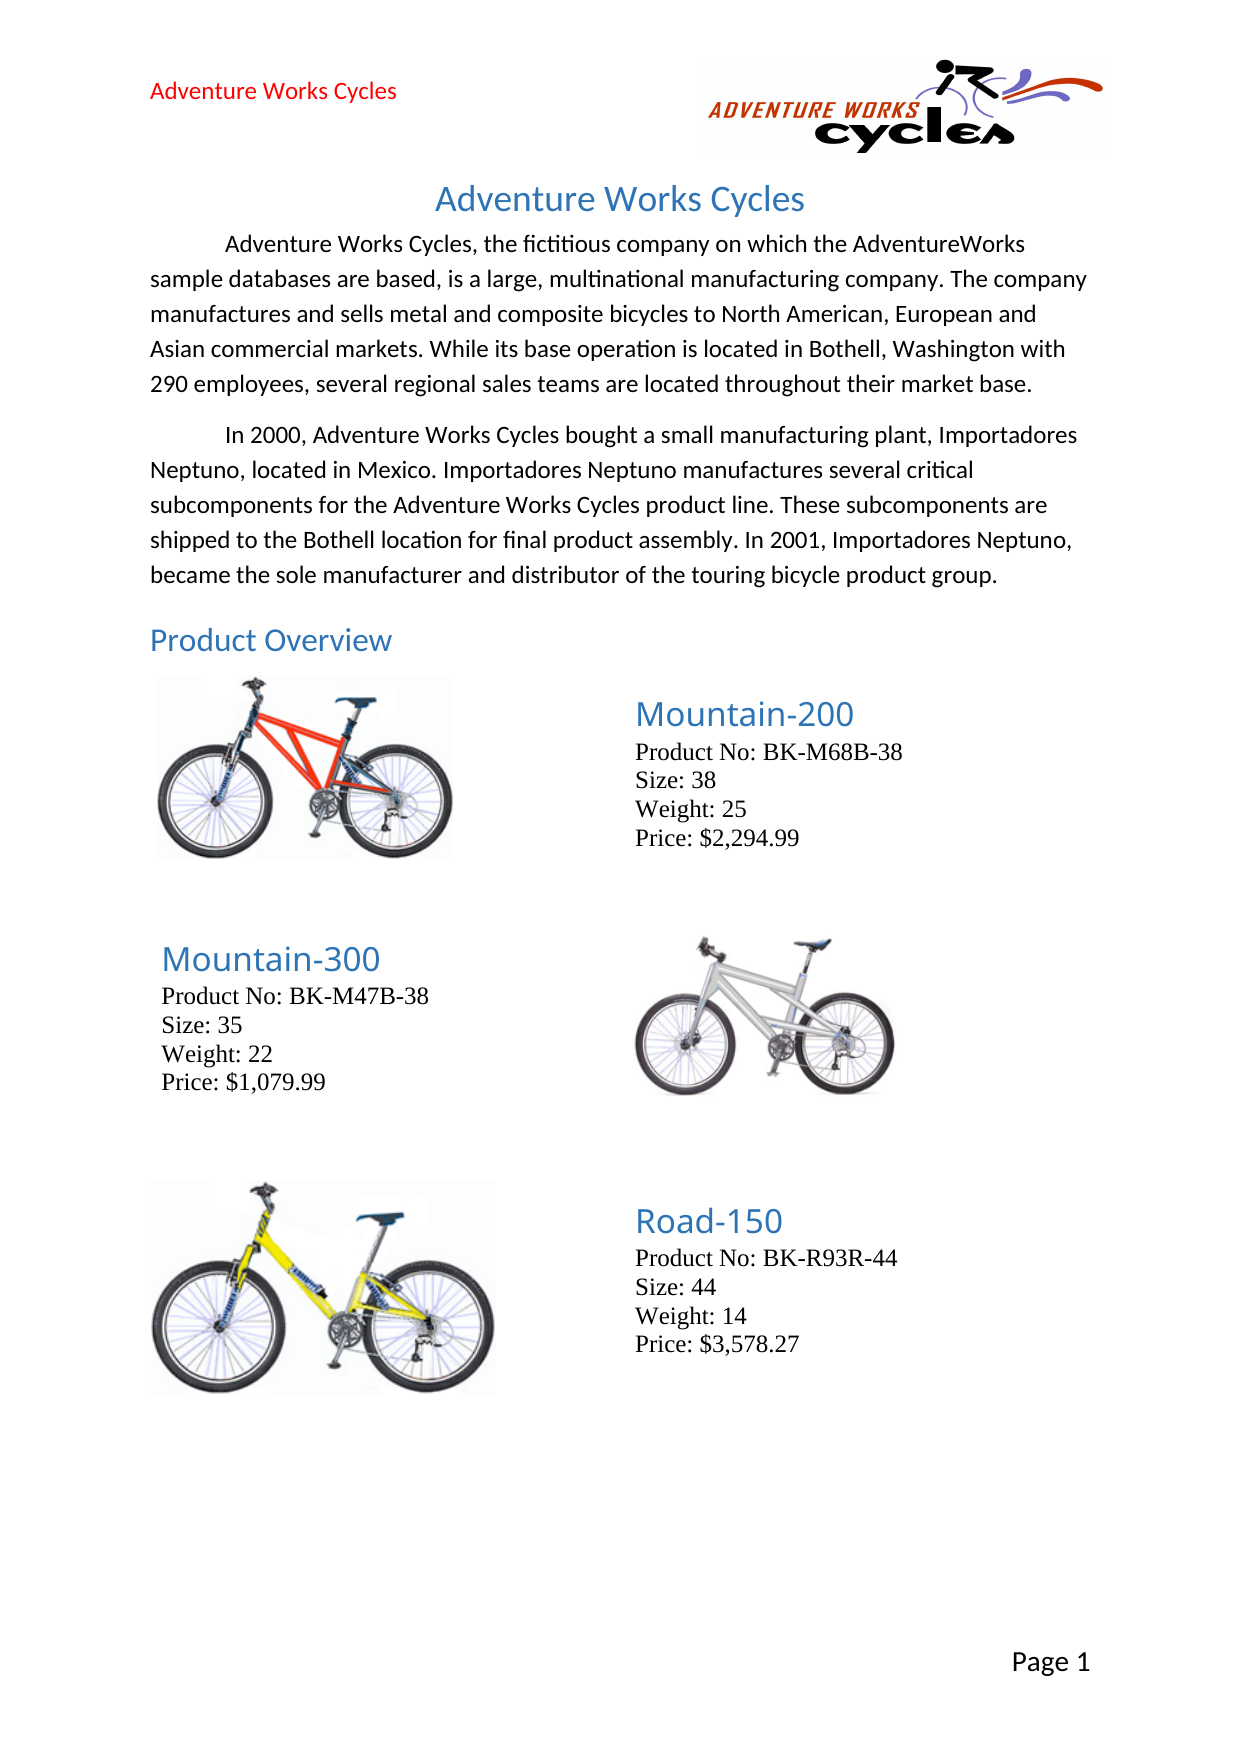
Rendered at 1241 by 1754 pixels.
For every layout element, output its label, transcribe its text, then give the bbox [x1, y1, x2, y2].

text In 2000, Adventure Works Cycles bought a small manufacturing plant, Importadores Neptuno, located in Mexico. Importadores Neptuno manufactures several critical subcomponents for the Adventure Works Cycles product line. These subcomponents are shipped to the Bothell location for final product assembly. In 2001, Importadores Neptuno, became the sole manufacturer and distributor of the touring bicycle product group. [150, 419, 1090, 590]
picture [156, 675, 453, 860]
picture [623, 927, 905, 1103]
picture [150, 1180, 496, 1395]
table_cell [624, 911, 1090, 1173]
table_cell Road-150 Product No: BK-R93R-44 Size: 44 Weight: 14 Price: $3,578.27 [624, 1173, 1090, 1465]
subtitle Adventure Works Cycles [150, 175, 1090, 221]
text Adventure Works Cycles, the fictitious company on which the AdventureWorks sample databases are based, is a large, multinational manufacturing company. The company manufactures and sells metal and composite bicycles to North American, European and Asian commercial markets. While its base operation is located in Bothell, Washington with 290 employees, several regional sales teams are located throughout their market base. [150, 228, 1090, 398]
table_cell [150, 1173, 624, 1465]
table_cell Mountain-300 Product No: BK-M47B-38 Size: 35 Weight: 22 Price: $1,079.99 [150, 911, 624, 1173]
table_header Mountain-200 Product No: BK-M68B-38 Size: 38 Weight: 25 Price: $2,294.99 [624, 666, 1090, 911]
subtitle Product Overview [150, 619, 1090, 660]
table_header [150, 666, 624, 911]
picture [698, 56, 1111, 156]
